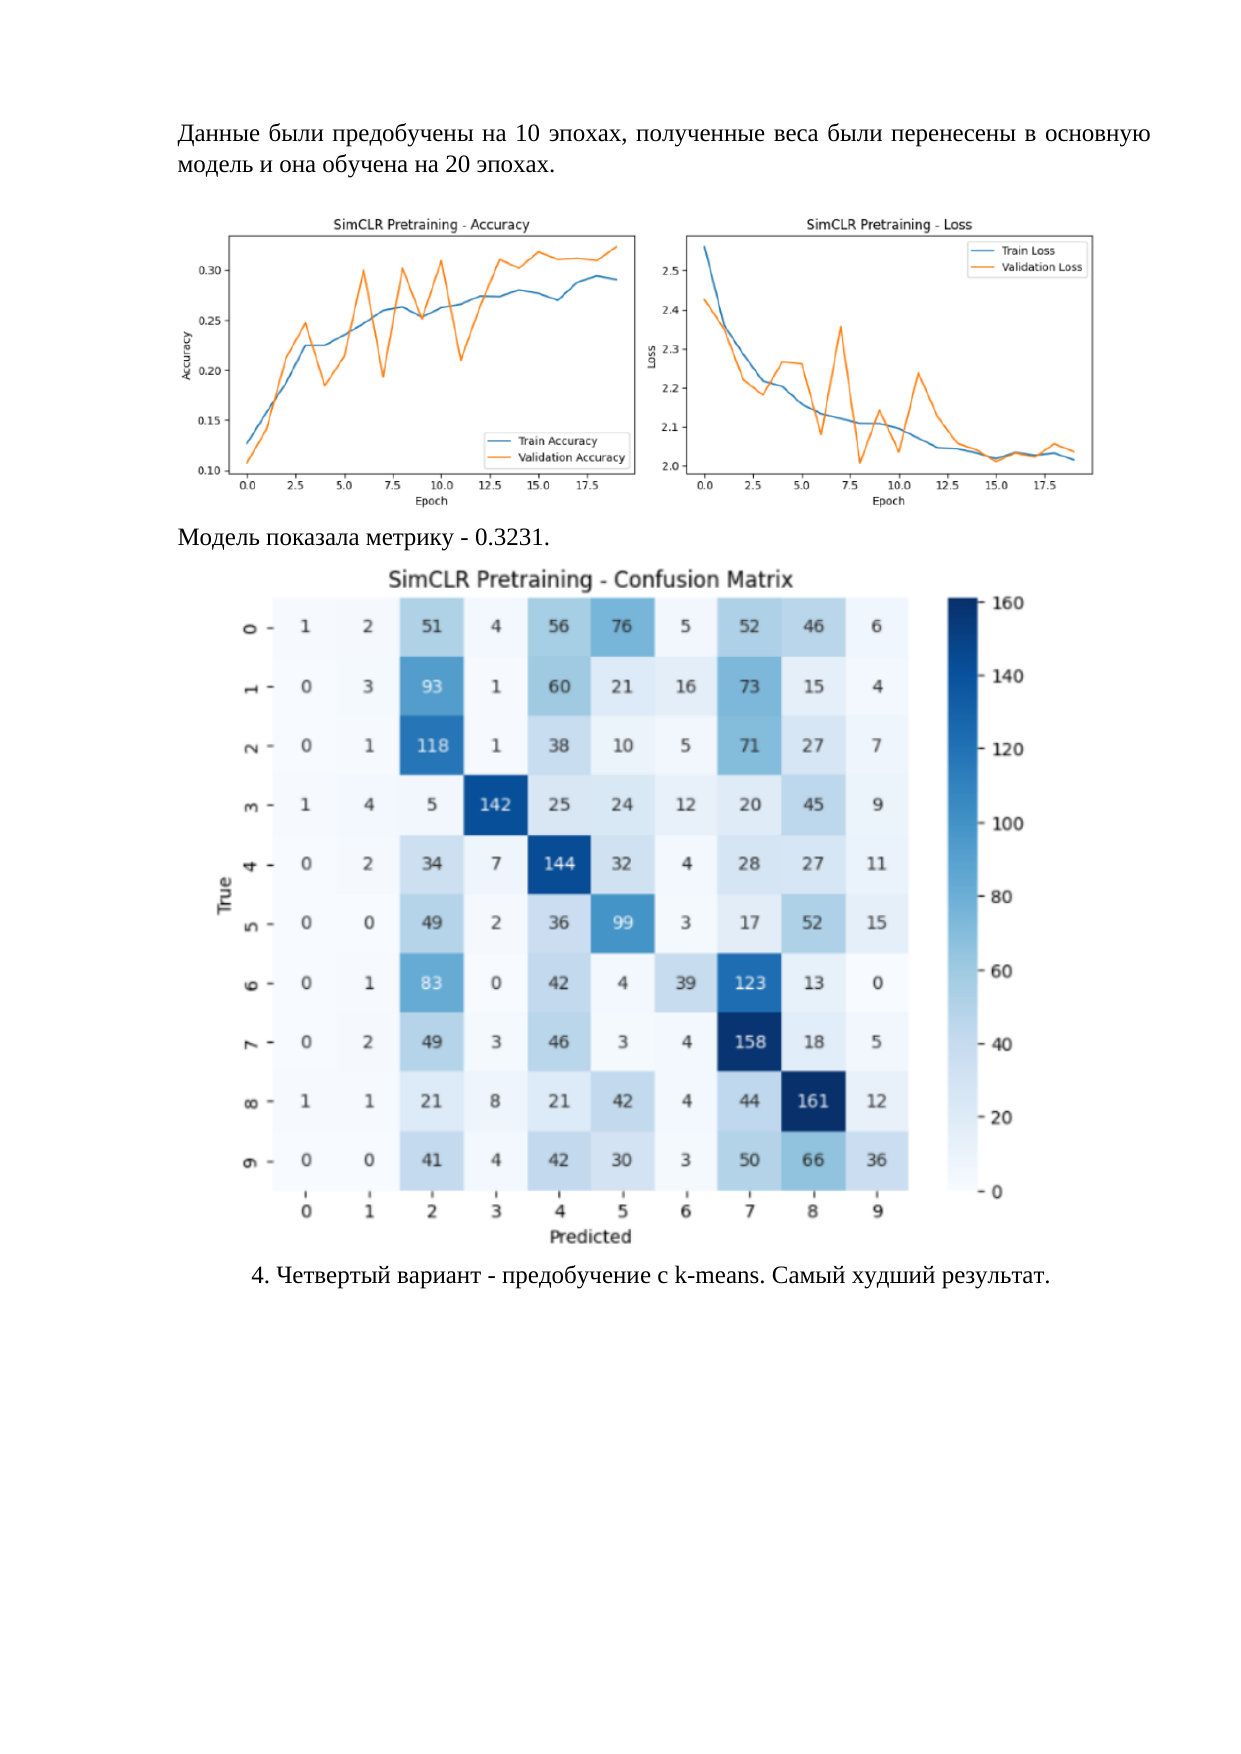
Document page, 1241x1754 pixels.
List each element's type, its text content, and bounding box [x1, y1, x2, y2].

picture [177, 211, 1105, 520]
text Данные были предобучены на 10 эпохах, полученные веса были перенесены в основную модель и она обучена на 20 эпохах. [177, 118, 1152, 178]
picture [177, 553, 1048, 1258]
text Модель показала метрику - 0.3231. [177, 522, 1152, 551]
text 4. Четвертый вариант - предобучение с k-means. Самый худший результат. [177, 1260, 1152, 1288]
